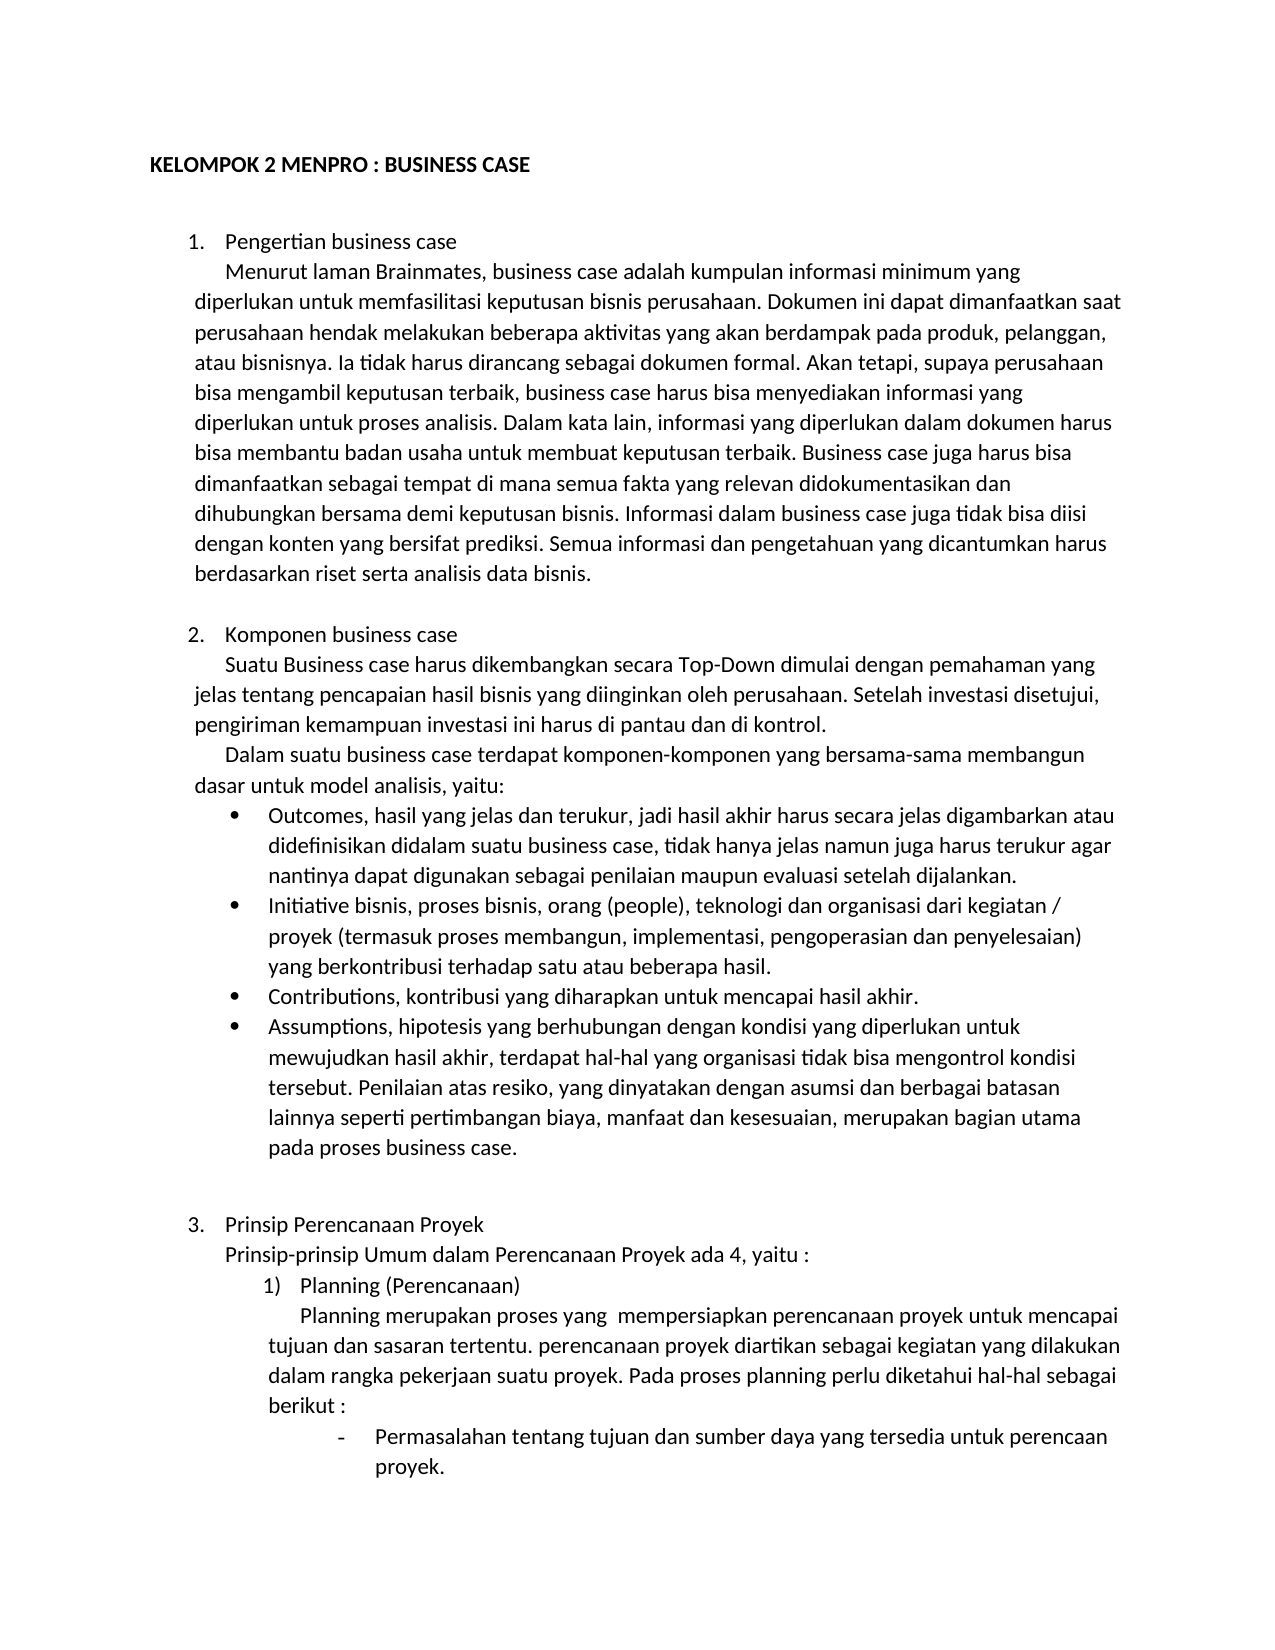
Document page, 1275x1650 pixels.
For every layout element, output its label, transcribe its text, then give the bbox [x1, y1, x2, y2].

list Prinsip Perencanaan Proyek [187, 1210, 1125, 1238]
list Pengertian business case [187, 227, 1125, 255]
list Dalam suatu business case terdapat komponen-komponen yang bersama-sama membangun dasar untuk model analisis, yaitu: [194, 741, 1125, 799]
list Outcomes, hasil yang jelas dan terukur, jadi hasil akhir harus secara jelas digambarkan atau didefinisikan didalam suatu business case, tidak hanya jelas namun juga harus terukur agar nantinya dapat digunakan sebagai penilaian maupun evaluasi setelah dijalankan. [231, 801, 1125, 889]
list Assumptions, hipotesis yang berhubungan dengan kondisi yang diperlukan untuk mewujudkan hasil akhir, terdapat hal-hal yang organisasi tidak bisa mengontrol kondisi tersebut. Penilaian atas resiko, yang dinyatakan dengan asumsi dan berbagai batasan lainnya seperti pertimbangan biaya, manfaat dan kesesuaian, merupakan bagian utama pada proses business case. [231, 1012, 1125, 1161]
text KELOMPOK 2 MENPRO : BUSINESS CASE [150, 150, 1125, 178]
list Permasalahan tentang tujuan dan sumber daya yang tersedia untuk perencaan proyek. [337, 1422, 1125, 1480]
list Contributions, kontribusi yang diharapkan untuk mencapai hasil akhir. [231, 982, 1125, 1010]
list Planning (Perencanaan) [262, 1271, 1125, 1299]
list Suatu Business case harus dikembangkan secara Top-Down dimulai dengan pemahaman yang jelas tentang pencapaian hasil bisnis yang diinginkan oleh perusahaan. Setelah investasi disetujui, pengiriman kemampuan investasi ini harus di pantau dan di kontrol. [194, 650, 1125, 738]
list Menurut laman Brainmates, business case adalah kumpulan informasi minimum yang diperlukan untuk memfasilitasi keputusan bisnis perusahaan. Dokumen ini dapat dimanfaatkan saat perusahaan hendak melakukan beberapa aktivitas yang akan berdampak pada produk, pelanggan, atau bisnisnya. Ia tidak harus dirancang sebagai dokumen formal. Akan tetapi, supaya perusahaan bisa mengambil keputusan terbaik, business case harus bisa menyediakan informasi yang diperlukan untuk proses analisis. Dalam kata lain, informasi yang diperlukan dalam dokumen harus bisa membantu badan usaha untuk membuat keputusan terbaik. Business case juga harus bisa dimanfaatkan sebagai tempat di mana semua fakta yang relevan didokumentasikan dan dihubungkan bersama demi keputusan bisnis. Informasi dalam business case juga tidak bisa diisi dengan konten yang bersifat prediksi. Semua informasi dan pengetahuan yang dicantumkan harus berdasarkan riset serta analisis data bisnis. [194, 257, 1125, 587]
list Prinsip-prinsip Umum dalam Perencanaan Proyek ada 4, yaitu : [225, 1241, 1125, 1269]
list Planning merupakan proses yang mempersiapkan perencanaan proyek untuk mencapai tujuan dan sasaran tertentu. perencanaan proyek diartikan sebagai kegiatan yang dilakukan dalam rangka pekerjaan suatu proyek. Pada proses planning perlu diketahui hal-hal sebagai berikut : [268, 1301, 1125, 1420]
list Initiative bisnis, proses bisnis, orang (people), teknologi dan organisasi dari kegiatan / proyek (termasuk proses membangun, implementasi, pengoperasian dan penyelesaian) yang berkontribusi terhadap satu atau beberapa hasil. [231, 892, 1125, 980]
list Komponen business case [187, 620, 1125, 648]
